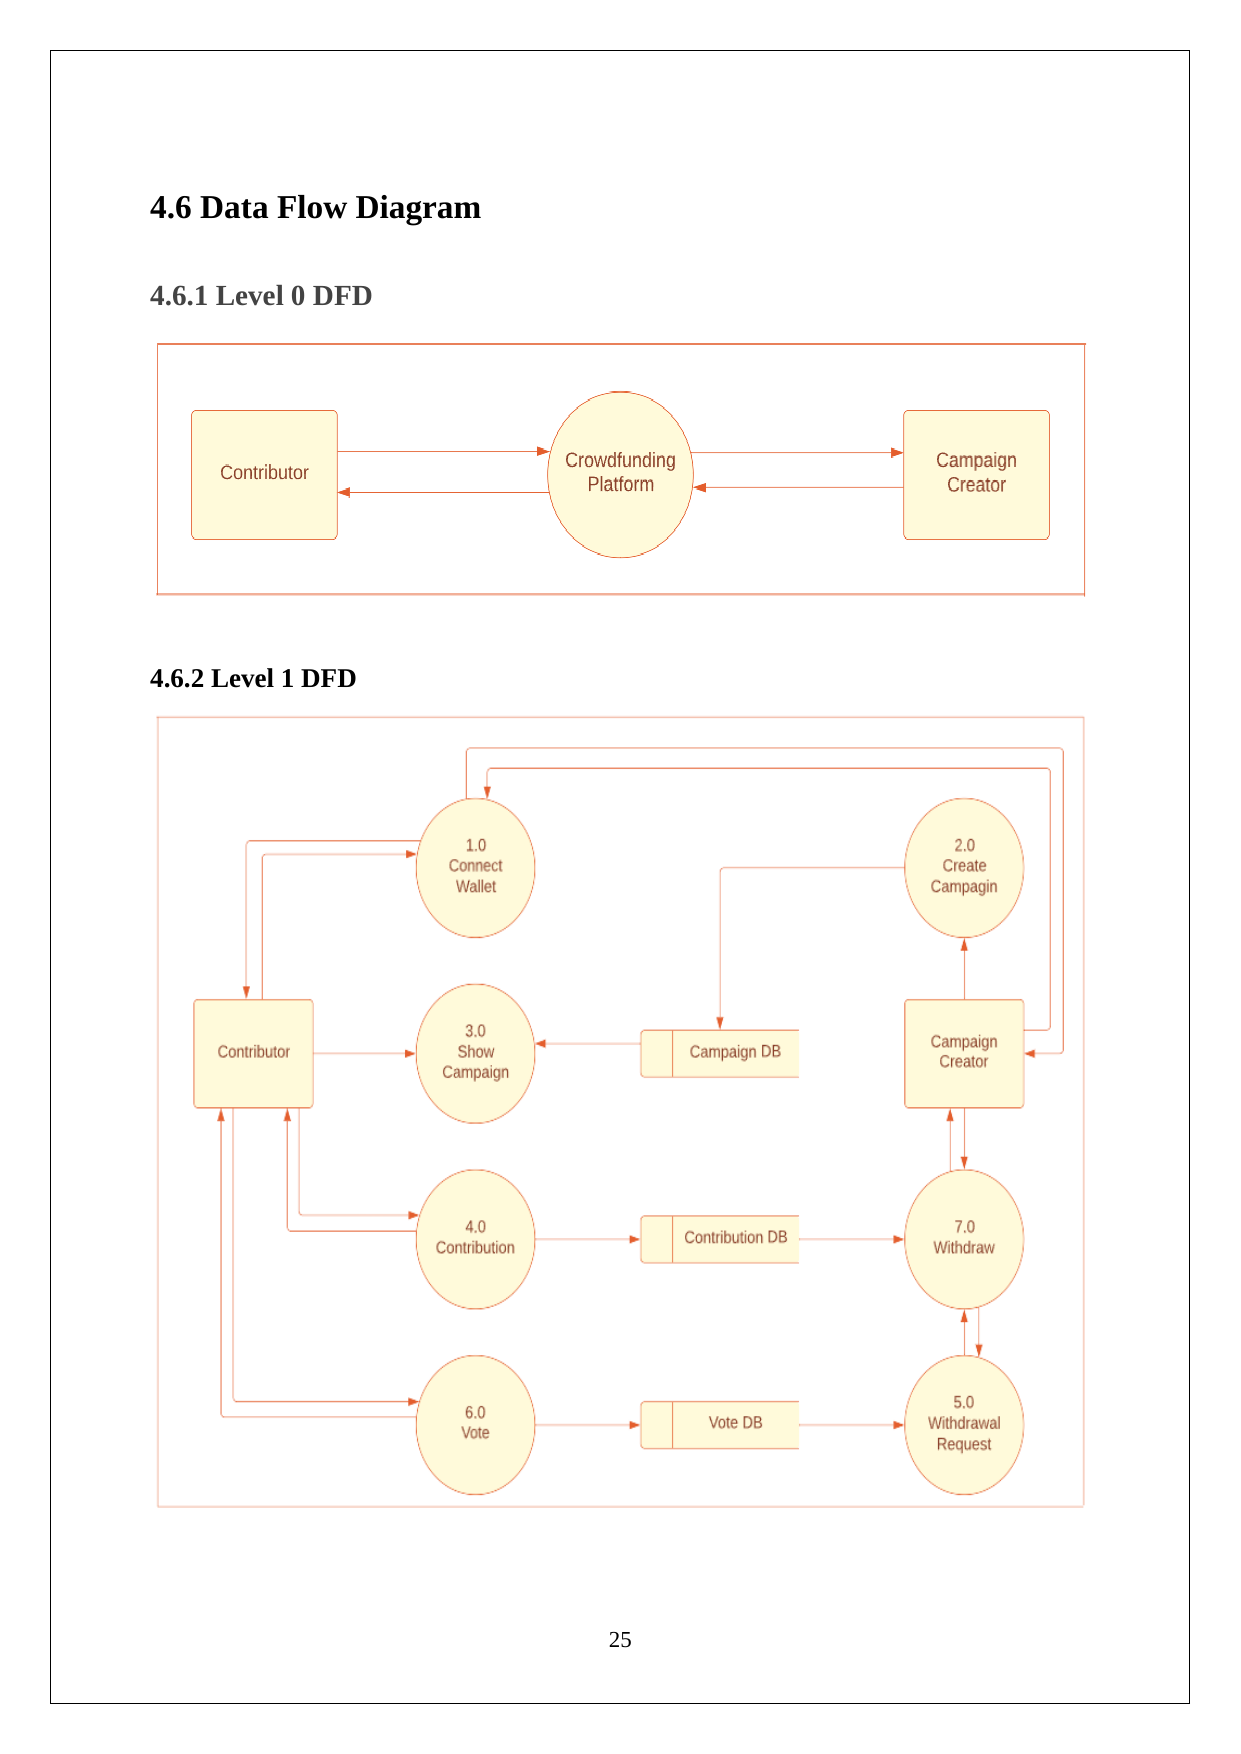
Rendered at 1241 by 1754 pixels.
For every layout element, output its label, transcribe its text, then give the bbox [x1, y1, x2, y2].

subtitle 4.6.2 Level 1 DFD [150, 662, 916, 693]
picture [150, 337, 1091, 603]
picture [150, 708, 1091, 1513]
text 4.6 Data Flow Diagram [150, 187, 1090, 226]
text 4.6.1 Level 0 DFD [150, 278, 1090, 312]
